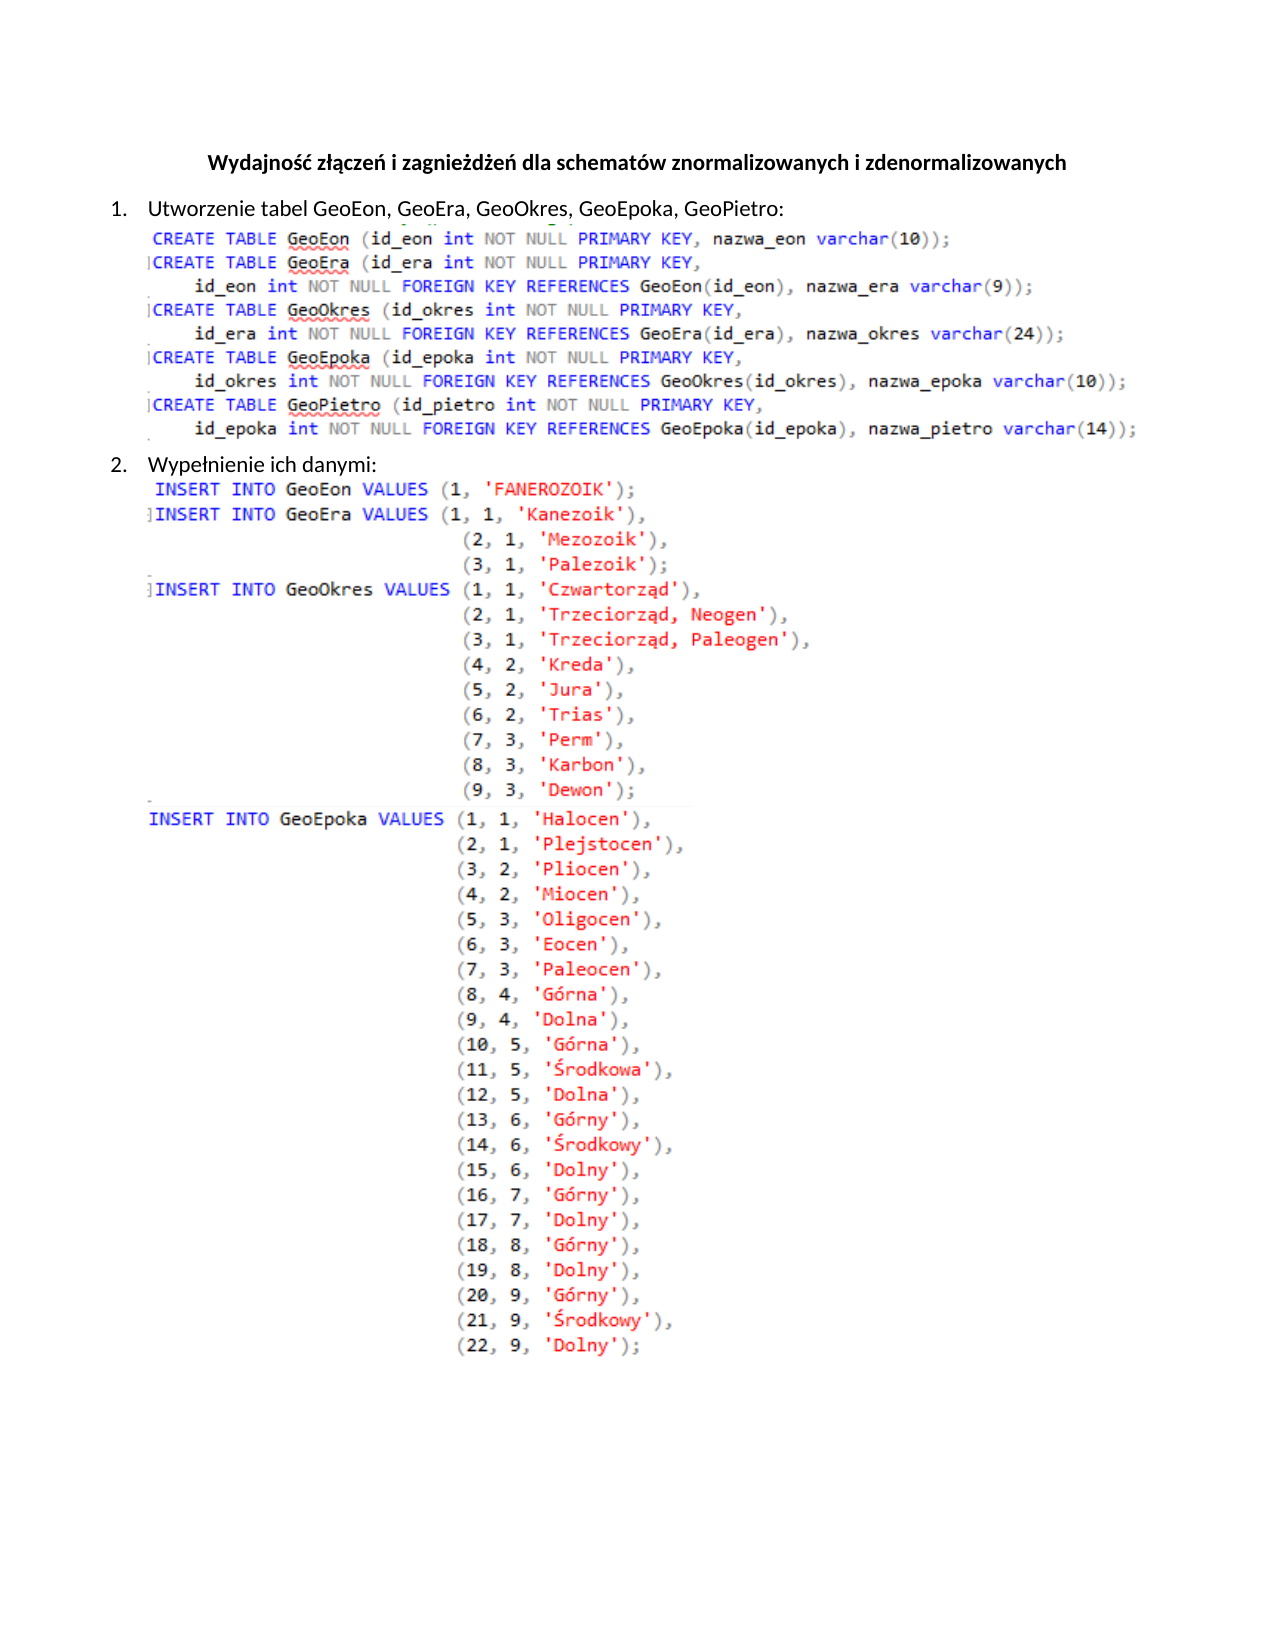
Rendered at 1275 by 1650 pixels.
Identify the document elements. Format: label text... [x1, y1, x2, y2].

picture [147, 806, 692, 1361]
picture [147, 224, 1147, 448]
list Utworzenie tabel GeoEon, GeoEra, GeoOkres, GeoEpoka, GeoPietro: [110, 194, 1127, 222]
picture [147, 480, 826, 804]
text Wydajność złączeń i zagnieżdżeń dla schematów znormalizowanych i zdenormalizowanych [148, 148, 1127, 176]
list Wypełnienie ich danymi: [110, 450, 1127, 478]
